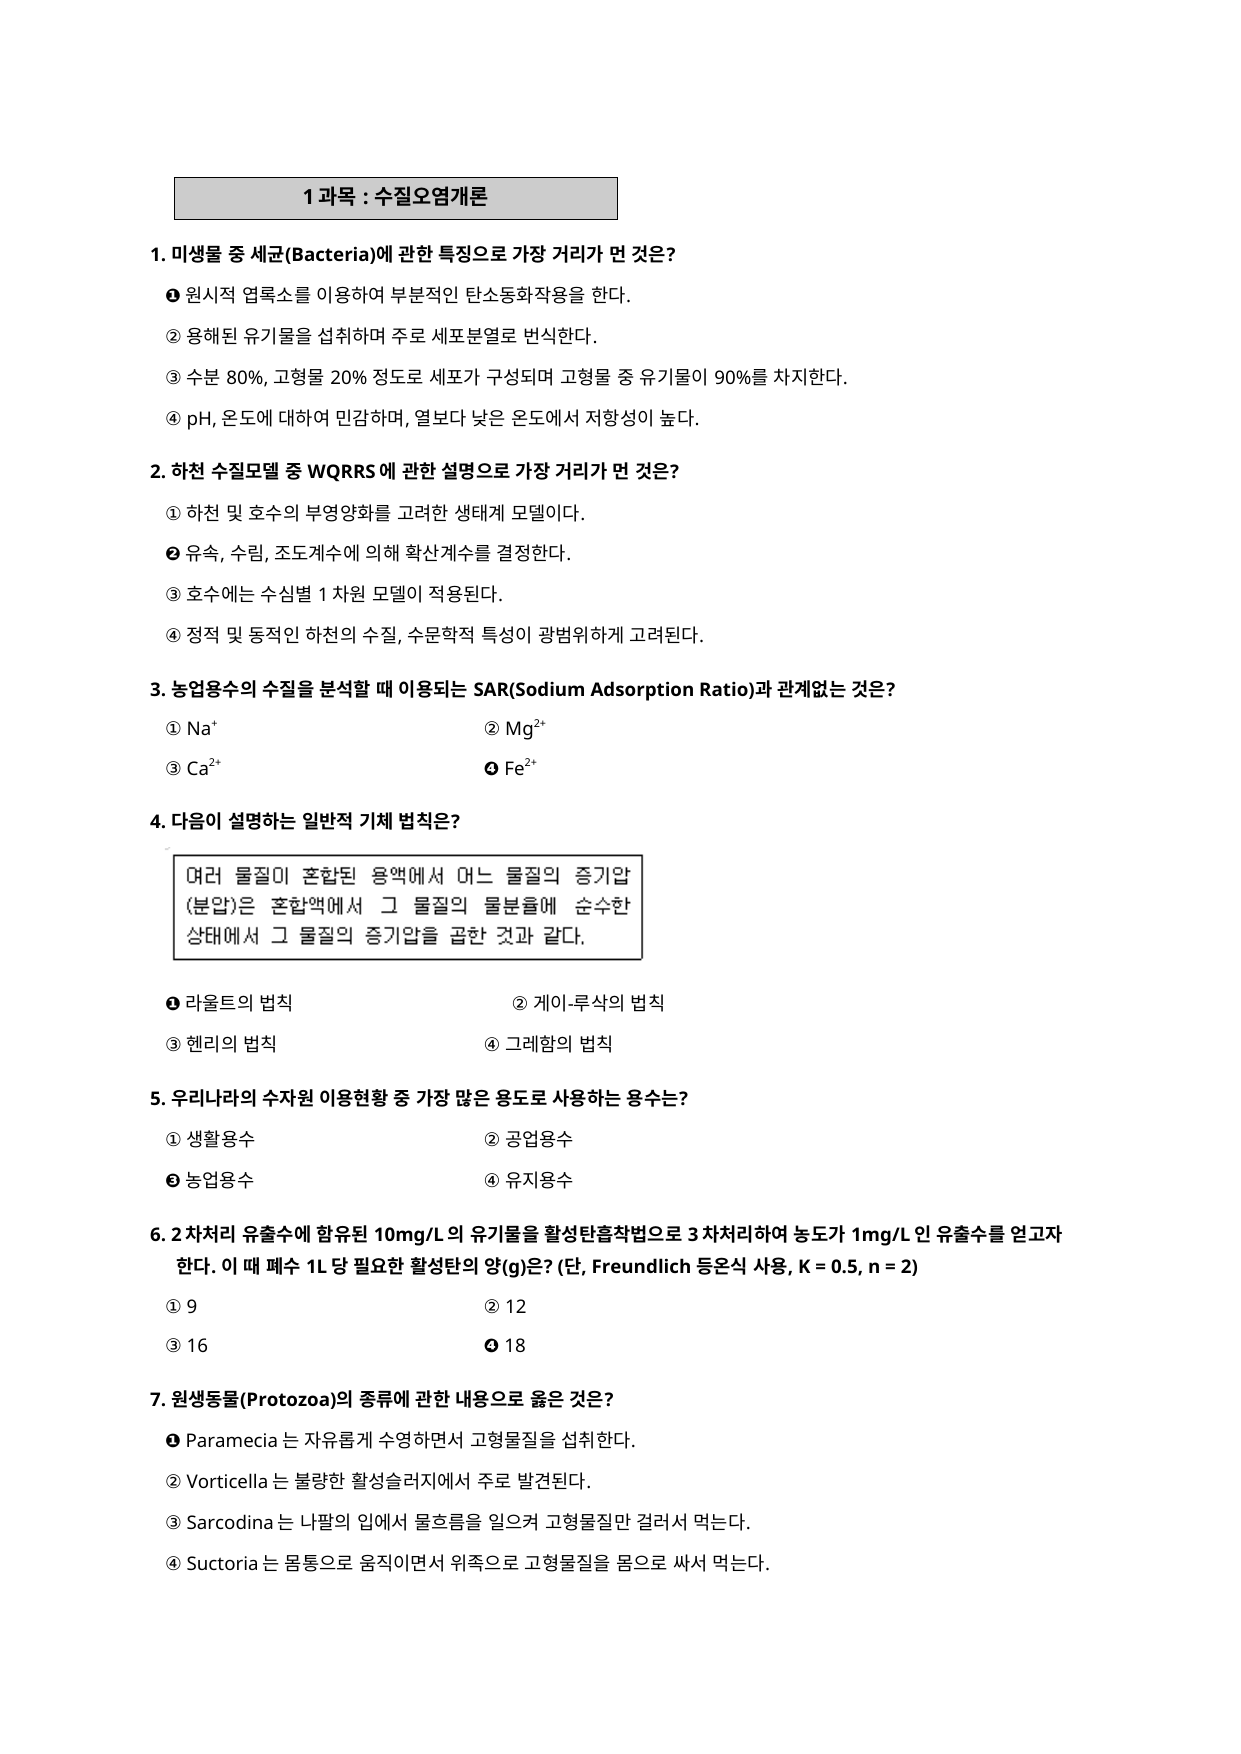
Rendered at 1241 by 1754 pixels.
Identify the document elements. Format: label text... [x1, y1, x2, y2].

text ③ 호수에는 수심별 1차원 모델이 적용된다. [150, 580, 1090, 607]
text ❶ 라울트의 법칙 ② 게이-루삭의 법칙 [150, 989, 1090, 1016]
text ② 용해된 유기물을 섭취하며 주로 세포분열로 번식한다. [150, 322, 1090, 349]
text ① 하천 및 호수의 부영양화를 고려한 생태계 모델이다. [150, 498, 1090, 525]
text ③ Ca2+ ❹ Fe2+ [150, 755, 1090, 780]
text ① 9 ② 12 [150, 1293, 1090, 1318]
text ❸ 농업용수 ④ 유지용수 [150, 1166, 1090, 1193]
text ❶ 원시적 엽록소를 이용하여 부분적인 탄소동화작용을 한다. [150, 281, 1090, 308]
text 1. 미생물 중 세균(Bacteria)에 관한 특징으로 가장 거리가 먼 것은? [150, 240, 1090, 267]
table_header 1과목 : 수질오염개론 [175, 178, 617, 219]
text 2. 하천 수질모델 중 WQRRS에 관한 설명으로 가장 거리가 먼 것은? [150, 457, 1090, 484]
text ① 생활용수 ② 공업용수 [150, 1125, 1090, 1152]
text 3. 농업용수의 수질을 분석할 때 이용되는 SAR(Sodium Adsorption Ratio)과 관계없는 것은? [150, 674, 1090, 702]
text 4. 다음이 설명하는 일반적 기체 법칙은? [150, 807, 1090, 834]
text ④ Suctoria는 몸통으로 움직이면서 위족으로 고형물질을 몸으로 싸서 먹는다. [150, 1548, 1090, 1575]
text ④ pH, 온도에 대하여 민감하며, 열보다 낮은 온도에서 저항성이 높다. [150, 404, 1090, 431]
text ② Vorticella는 불량한 활성슬러지에서 주로 발견된다. [150, 1466, 1090, 1493]
text ③ 16 ❹ 18 [150, 1332, 1090, 1358]
text ④ 정적 및 동적인 하천의 수질, 수문학적 특성이 광범위하게 고려된다. [150, 621, 1090, 648]
text 7. 원생동물(Protozoa)의 종류에 관한 내용으로 옳은 것은? [150, 1384, 1090, 1412]
text ③ 수분 80%, 고형물 20% 정도로 세포가 구성되며 고형물 중 유기물이 90%를 차지한다. [150, 363, 1090, 390]
text ❶ Paramecia는 자유롭게 수영하면서 고형물질을 섭취한다. [150, 1425, 1090, 1453]
text 5. 우리나라의 수자원 이용현황 중 가장 많은 용도로 사용하는 용수는? [150, 1084, 1090, 1111]
text ③ 헨리의 법칙 ④ 그레함의 법칙 [150, 1030, 1090, 1057]
text ③ Sarcodina는 나팔의 입에서 물흐름을 일으켜 고형물질만 걸러서 먹는다. [150, 1507, 1090, 1534]
picture [164, 847, 651, 970]
text ❷ 유속, 수림, 조도계수에 의해 확산계수를 결정한다. [150, 539, 1090, 566]
text 6. 2차처리 유출수에 함유된 10mg/L의 유기물을 활성탄흡착법으로 3차처리하여 농도가 1mg/L인 유출수를 얻고자 한다. 이 때 폐수 1L당 필요한 활성탄의 양(g)은? (단, Freundlich 등온식 사용, K = 0.5, n = 2) [150, 1219, 1090, 1279]
text ① Na+ ② Mg2+ [150, 715, 1090, 741]
